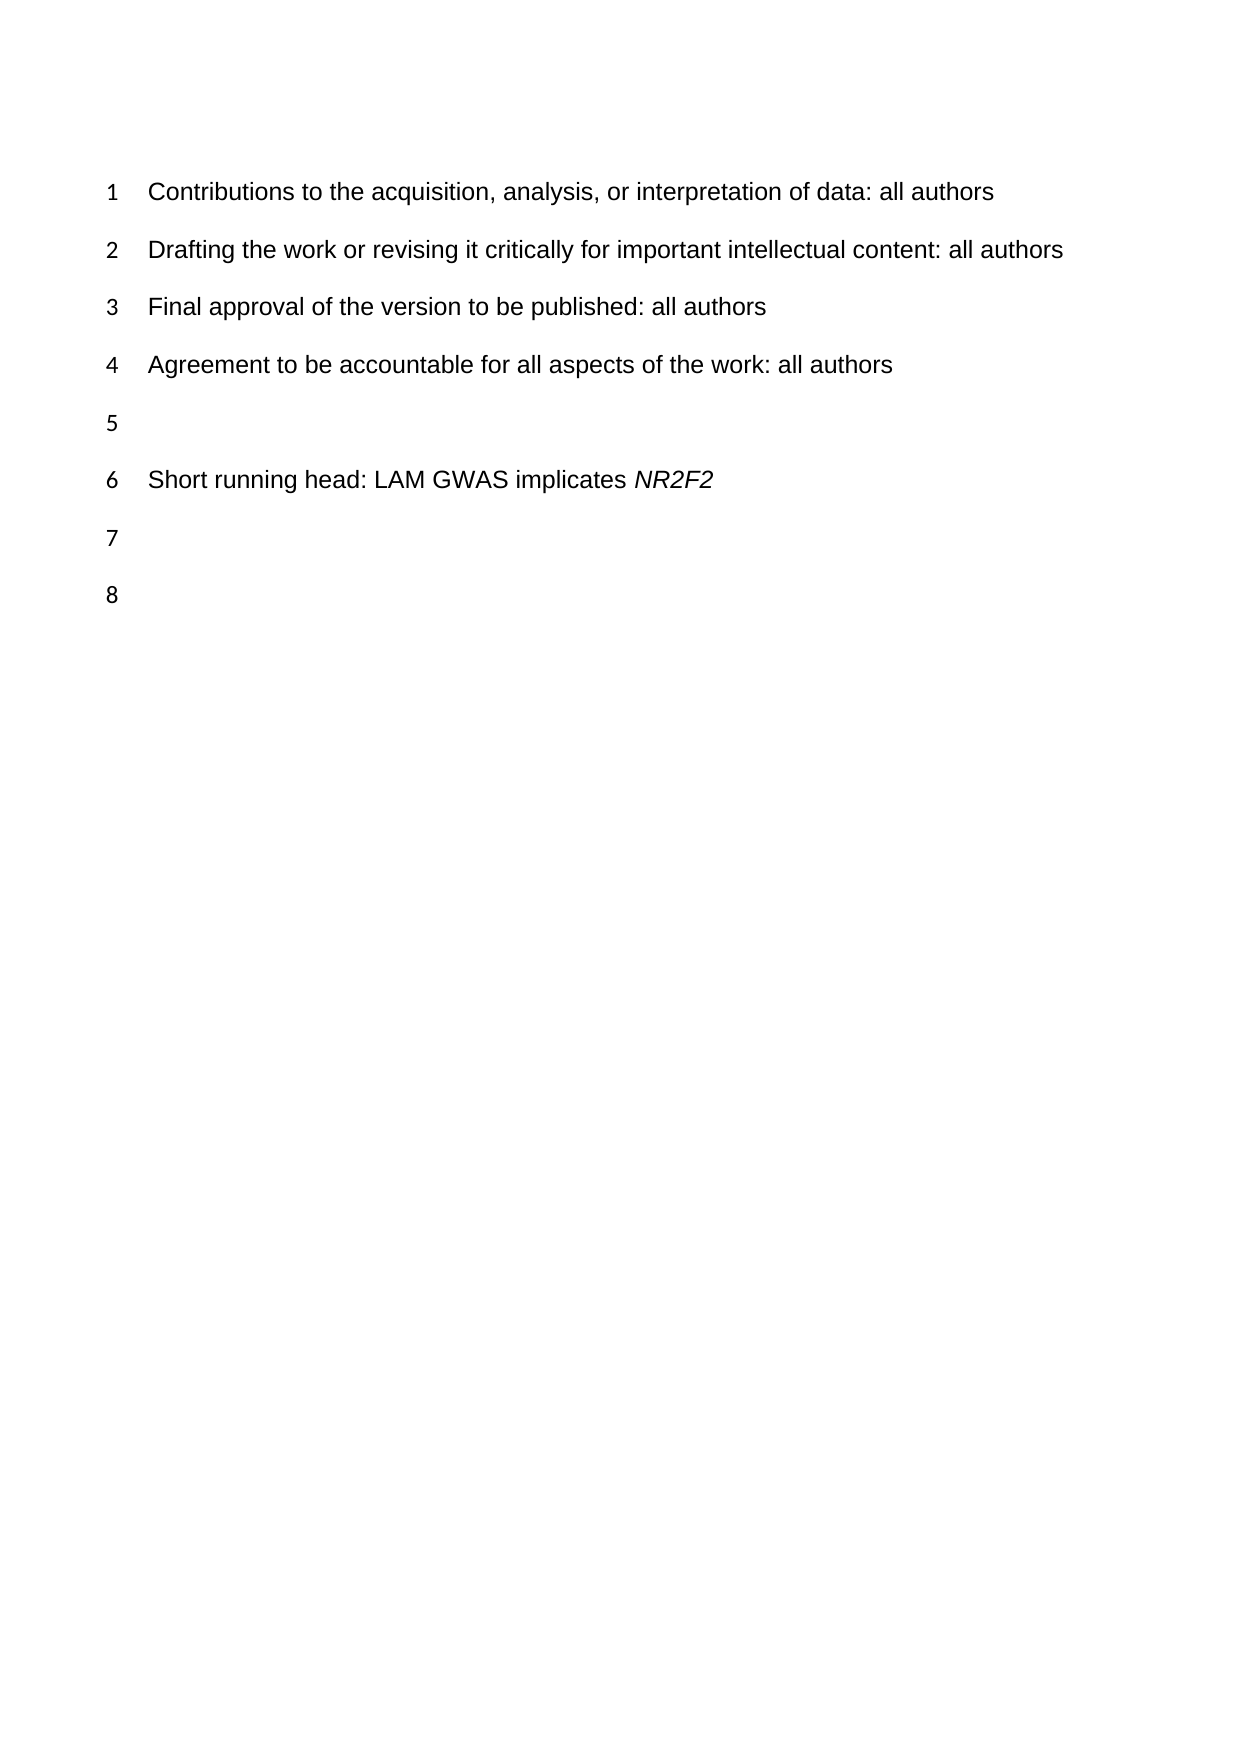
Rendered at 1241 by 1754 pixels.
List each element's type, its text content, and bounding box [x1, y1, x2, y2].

text Short running head: LAM GWAS implicates NR2F2 [148, 465, 1092, 493]
text Agreement to be accountable for all aspects of the work: all authors [148, 350, 1092, 378]
text Drafting the work or revising it critically for important intellectual content: all authors [148, 235, 1092, 263]
text Contributions to the acquisition, analysis, or interpretation of data: all authors [148, 177, 1092, 206]
text Final approval of the version to be published: all authors [148, 292, 1092, 321]
